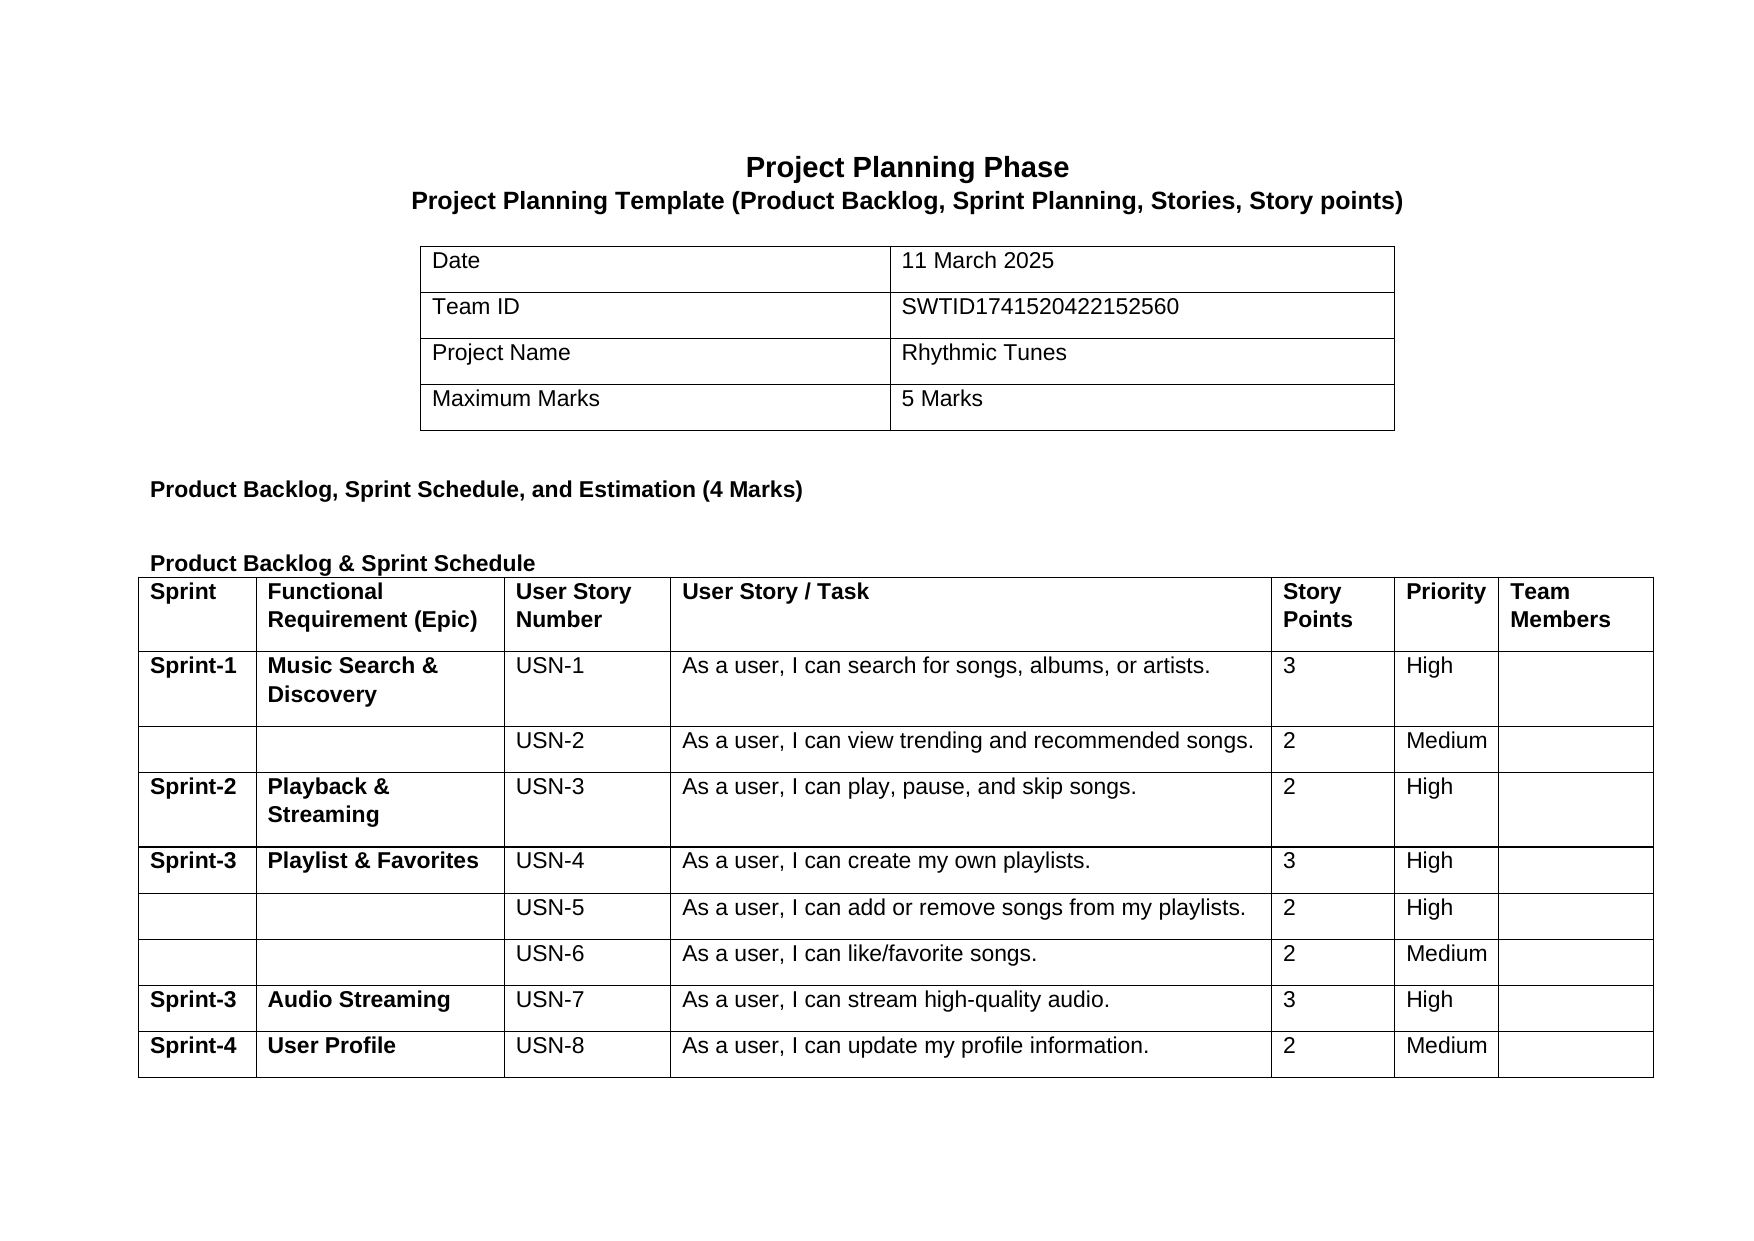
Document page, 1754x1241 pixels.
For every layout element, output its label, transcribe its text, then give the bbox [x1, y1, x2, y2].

table_cell Maximum Marks [421, 385, 890, 430]
table_cell As a user, I can create my own playlists. [671, 848, 1271, 893]
text Project Planning Phase [150, 150, 1665, 183]
table_cell Team ID [421, 293, 890, 338]
table_cell USN-8 [505, 1032, 670, 1077]
table_cell As a user, I can stream high-quality audio. [671, 986, 1271, 1031]
table_cell High [1395, 894, 1498, 939]
table_cell USN-4 [505, 848, 670, 893]
table_cell [1499, 940, 1653, 985]
table_cell USN-1 [505, 652, 670, 726]
table_cell User Profile Management [257, 1032, 504, 1077]
table_cell USN-3 [505, 773, 670, 846]
table_cell [139, 727, 256, 772]
table_cell SWTID1741520422152560 [891, 293, 1394, 338]
table_cell 2 [1272, 773, 1394, 846]
table_cell Playback & Streaming [257, 773, 504, 846]
table_cell As a user, I can search for songs, albums, or artists. [671, 652, 1271, 726]
table_cell [257, 727, 504, 772]
table_cell [1499, 727, 1653, 772]
table_cell USN-5 [505, 894, 670, 939]
table_cell Medium [1395, 940, 1498, 985]
table_cell As a user, I can like/favorite songs. [671, 940, 1271, 985]
table_cell Medium [1395, 727, 1498, 772]
table_cell USN-2 [505, 727, 670, 772]
table_header Priority [1395, 578, 1498, 651]
table_cell High [1395, 652, 1498, 726]
table_cell [1499, 652, 1653, 726]
table_header Sprint [139, 578, 256, 651]
table_cell As a user, I can update my profile information. [671, 1032, 1271, 1077]
table_cell Project Name [421, 339, 890, 384]
table_header Functional Requirement (Epic) [257, 578, 504, 651]
table_cell Sprint-4 [139, 1032, 256, 1077]
table_cell Sprint-3 [139, 848, 256, 893]
table_cell High [1395, 848, 1498, 893]
table_cell Playlist & Favorites [257, 848, 504, 893]
text Product Backlog, Sprint Schedule, and Estimation (4 Marks) [150, 476, 1665, 503]
table_header User Story Number [505, 578, 670, 651]
table_cell USN-6 [505, 940, 670, 985]
table_cell High [1395, 773, 1498, 846]
table_cell 2 [1272, 1032, 1394, 1077]
table_cell 2 [1272, 894, 1394, 939]
table_cell High [1395, 986, 1498, 1031]
table_cell As a user, I can play, pause, and skip songs. [671, 773, 1271, 846]
table_cell 2 [1272, 940, 1394, 985]
table_header User Story / Task [671, 578, 1271, 651]
table_cell Medium [1395, 1032, 1498, 1077]
table_cell As a user, I can view trending and recommended songs. [671, 727, 1271, 772]
table_cell [1499, 848, 1653, 893]
table_cell [257, 894, 504, 939]
table_cell [1499, 773, 1653, 846]
table_cell Sprint-1 [139, 652, 256, 726]
table_cell As a user, I can add or remove songs from my playlists. [671, 894, 1271, 939]
table_cell [139, 894, 256, 939]
table_header Date [421, 247, 890, 292]
table_cell Audio Streaming [257, 986, 504, 1031]
table_header Team Members [1499, 578, 1653, 651]
table_cell [1499, 1032, 1653, 1077]
table_header Story Points [1272, 578, 1394, 651]
text Project Planning Template (Product Backlog, Sprint Planning, Stories, Story points) [150, 186, 1665, 215]
table_cell [139, 940, 256, 985]
table_cell 2 [1272, 727, 1394, 772]
table_cell 3 [1272, 652, 1394, 726]
table_cell Rhythmic Tunes [891, 339, 1394, 384]
table_cell [1499, 986, 1653, 1031]
table_cell Sprint-3 [139, 986, 256, 1031]
table_cell 5 Marks [891, 385, 1394, 430]
table_cell [257, 940, 504, 985]
table_cell [1499, 894, 1653, 939]
table_cell Sprint-2 [139, 773, 256, 846]
table_cell 3 [1272, 986, 1394, 1031]
table_cell USN-7 [505, 986, 670, 1031]
table_header 11 March 2025 [891, 247, 1394, 292]
table_cell Music Search & Discovery [257, 652, 504, 726]
table_cell 3 [1272, 848, 1394, 893]
text Product Backlog & Sprint Schedule [150, 550, 1665, 577]
